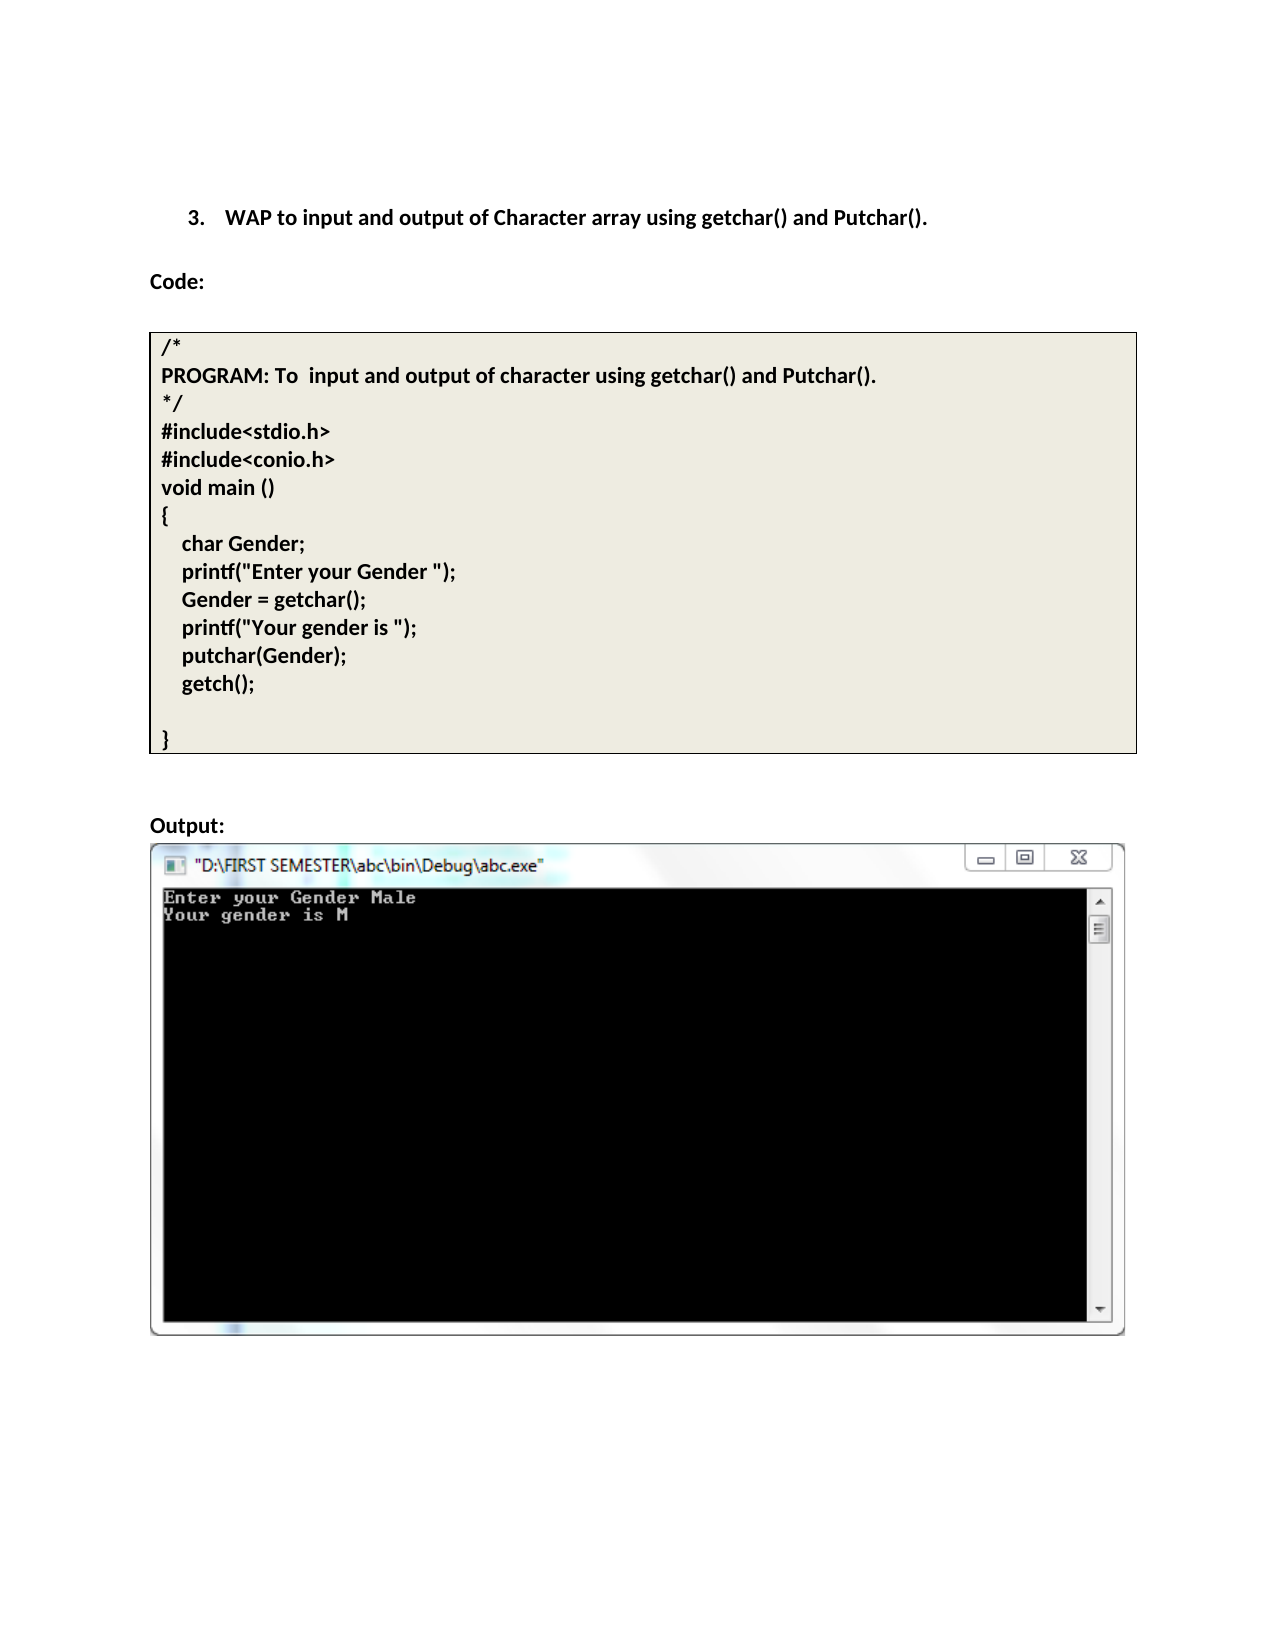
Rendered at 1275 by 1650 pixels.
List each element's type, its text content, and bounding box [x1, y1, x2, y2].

text Code: [150, 267, 1125, 295]
picture [150, 843, 1125, 1336]
text Output: [150, 811, 1125, 839]
table_header /* PROGRAM: To input and output of character using getchar() and Putchar(). */ #include<stdio.h> #include<conio.h> void main () { char Gender; printf("Enter your Gender "); Gender = getchar(); printf("Your gender is "); putchar(Gender); getch(); } [151, 333, 1136, 753]
list WAP to input and output of Character array using getchar() and Putchar(). [187, 203, 1125, 231]
